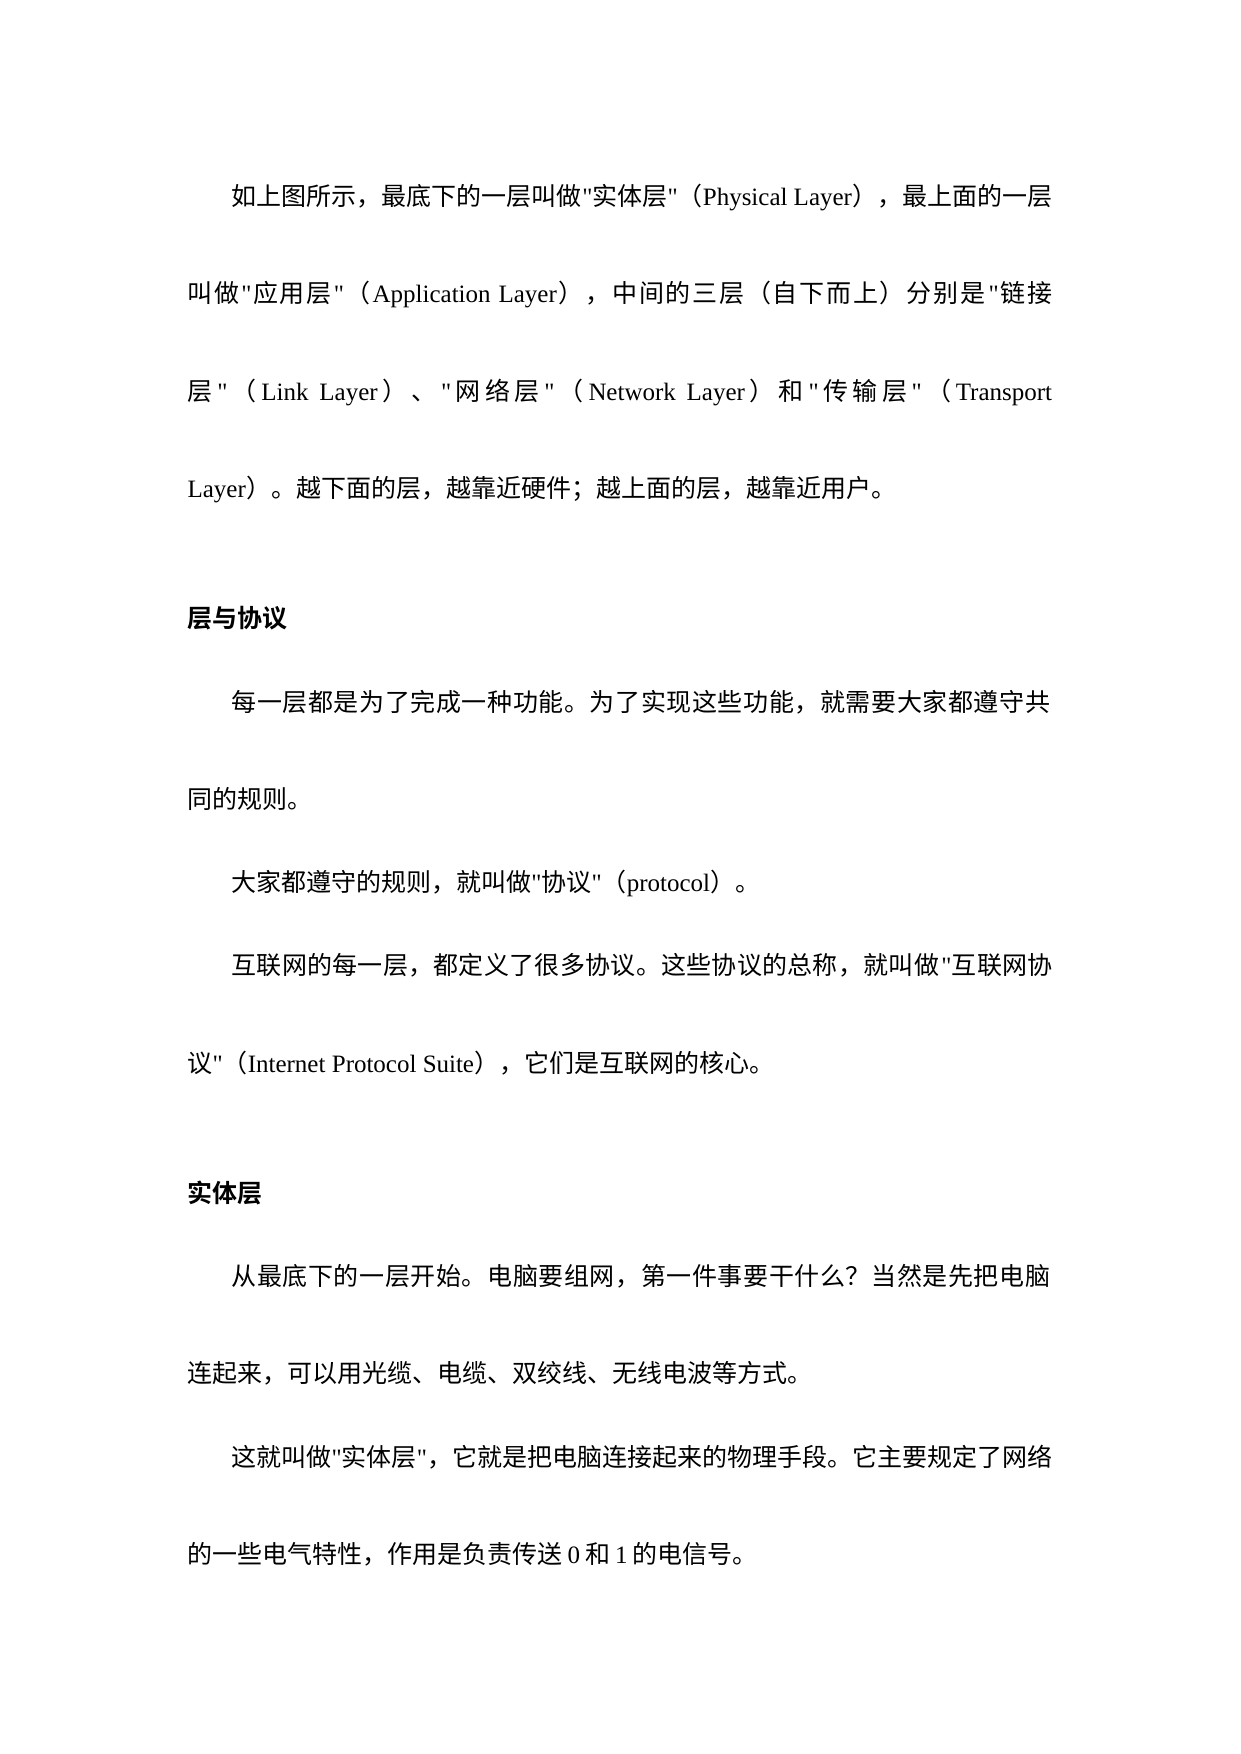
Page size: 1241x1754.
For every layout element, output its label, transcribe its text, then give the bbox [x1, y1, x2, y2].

subtitle 层与协议 [187, 584, 1053, 649]
text 从最底下的一层开始。电脑要组网，第一件事要干什么？当然是先把电脑连起来，可以用光缆、电缆、双绞线、无线电波等方式。 [187, 1242, 1053, 1404]
text 大家都遵守的规则，就叫做"协议"（protocol）。 [187, 848, 1053, 913]
text 每一层都是为了完成一种功能。为了实现这些功能，就需要大家都遵守共同的规则。 [187, 668, 1053, 830]
text 这就叫做"实体层"，它就是把电脑连接起来的物理手段。它主要规定了网络的一些电气特性，作用是负责传送0和1的电信号。 [187, 1423, 1053, 1585]
text 互联网的每一层，都定义了很多协议。这些协议的总称，就叫做"互联网协议"（Internet Protocol Suite），它们是互联网的核心。 [187, 931, 1053, 1094]
text 如上图所示，最底下的一层叫做"实体层"（Physical Layer），最上面的一层叫做"应用层"（Application Layer），中间的三层（自下而上）分别是"链接层"（Link Layer）、"网络层"（Network Layer）和"传输层"（Transport Layer）。越下面的层，越靠近硬件；越上面的层，越靠近用户。 [187, 162, 1053, 519]
subtitle 实体层 [187, 1159, 1053, 1224]
